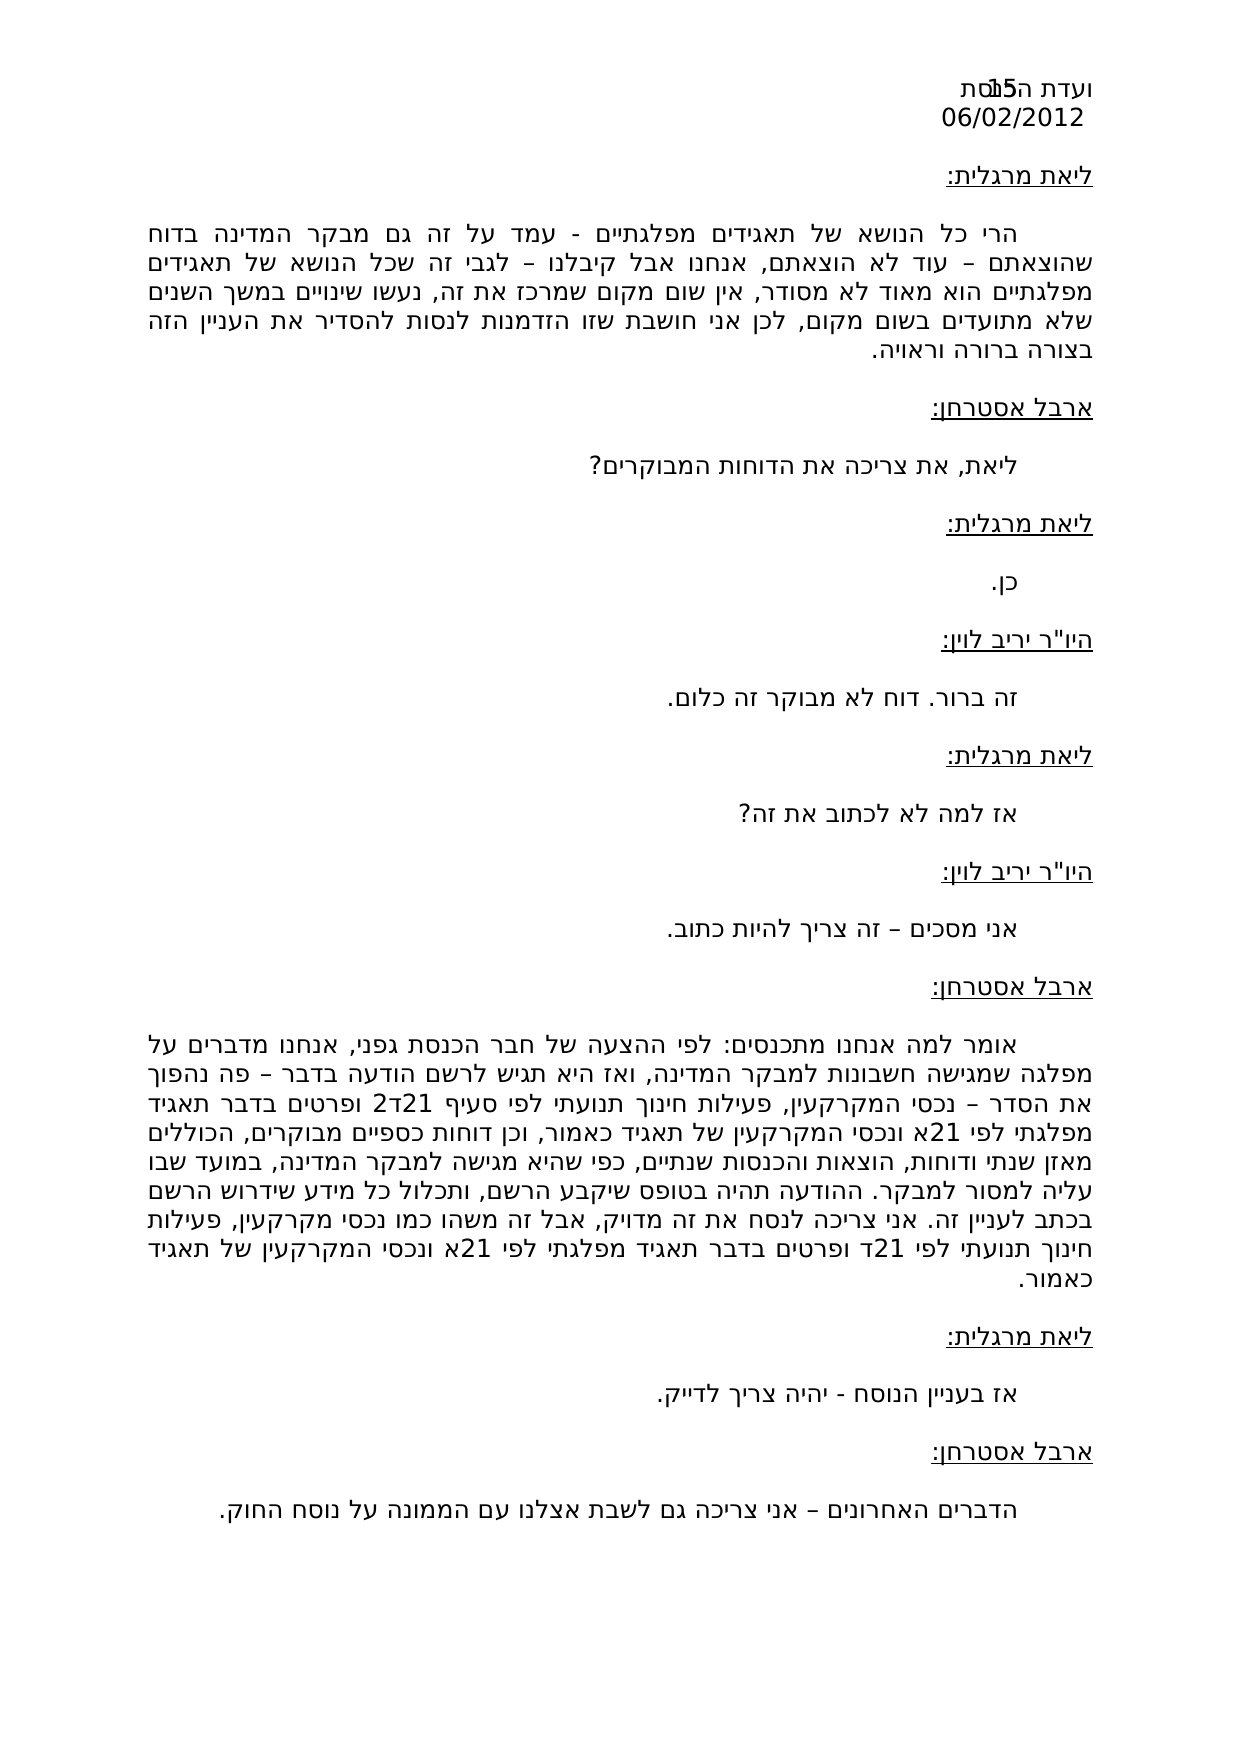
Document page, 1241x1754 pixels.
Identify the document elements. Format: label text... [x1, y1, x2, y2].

text אני מסכים – זה צריך להיות כתוב. [147, 915, 1093, 944]
text היו"ר יריב לוין: [147, 625, 1093, 654]
text ארבל אסטרחן: [147, 1438, 1093, 1467]
text אז בעניין הנוסח - יהיה צריך לדייק. [147, 1380, 1093, 1409]
text ארבל אסטרחן: [147, 393, 1093, 423]
text ליאת, את צריכה את הדוחות המבוקרים? [147, 451, 1093, 481]
text ליאת מרגלית: [147, 741, 1093, 770]
text ליאת מרגלית: [147, 1322, 1093, 1351]
text זה ברור. דוח לא מבוקר זה כלום. [147, 683, 1093, 712]
text הדברים האחרונים – אני צריכה גם לשבת אצלנו עם הממונה על נוסח החוק. [147, 1496, 1093, 1525]
text היו"ר יריב לוין: [147, 857, 1093, 886]
text ארבל אסטרחן: [147, 973, 1093, 1002]
text אז למה לא לכתוב את זה? [147, 799, 1093, 828]
text כן. [147, 567, 1093, 596]
text ליאת מרגלית: [147, 161, 1093, 190]
text ליאת מרגלית: [147, 509, 1093, 538]
text הרי כל הנושא של תאגידים מפלגתיים - עמד על זה גם מבקר המדינה בדוח שהוצאתם – עוד לא הוצאתם, אנחנו אבל קיבלנו – לגבי זה שכל הנושא של תאגידים מפלגתיים הוא מאוד לא מסודר, אין שום מקום שמרכז את זה, נעשו שינויים במשך השנים שלא מתועדים בשום מקום, לכן אני חושבת שזו הזדמנות לנסות להסדיר את העניין הזה בצורה ברורה וראויה. [147, 219, 1093, 365]
text אומר למה אנחנו מתכנסים: לפי ההצעה של חבר הכנסת גפני, אנחנו מדברים על מפלגה שמגישה חשבונות למבקר המדינה, ואז היא תגיש לרשם הודעה בדבר – פה נהפוך את הסדר – נכסי המקרקעין, פעילות חינוך תנועתי לפי סעיף 21ד2 ופרטים בדבר תאגיד מפלגתי לפי 21א ונכסי המקרקעין של תאגיד כאמור, וכן דוחות כספיים מבוקרים, הכוללים מאזן שנתי ודוחות, הוצאות והכנסות שנתיים, כפי שהיא מגישה למבקר המדינה, במועד שבו עליה למסור למבקר. ההודעה תהיה בטופס שיקבע הרשם, ותכלול כל מידע שידרוש הרשם בכתב לעניין זה. אני צריכה לנסח את זה מדויק, אבל זה משהו כמו נכסי מקרקעין, פעילות חינוך תנועתי לפי 21ד ופרטים בדבר תאגיד מפלגתי לפי 21א ונכסי המקרקעין של תאגיד כאמור. [147, 1031, 1093, 1293]
